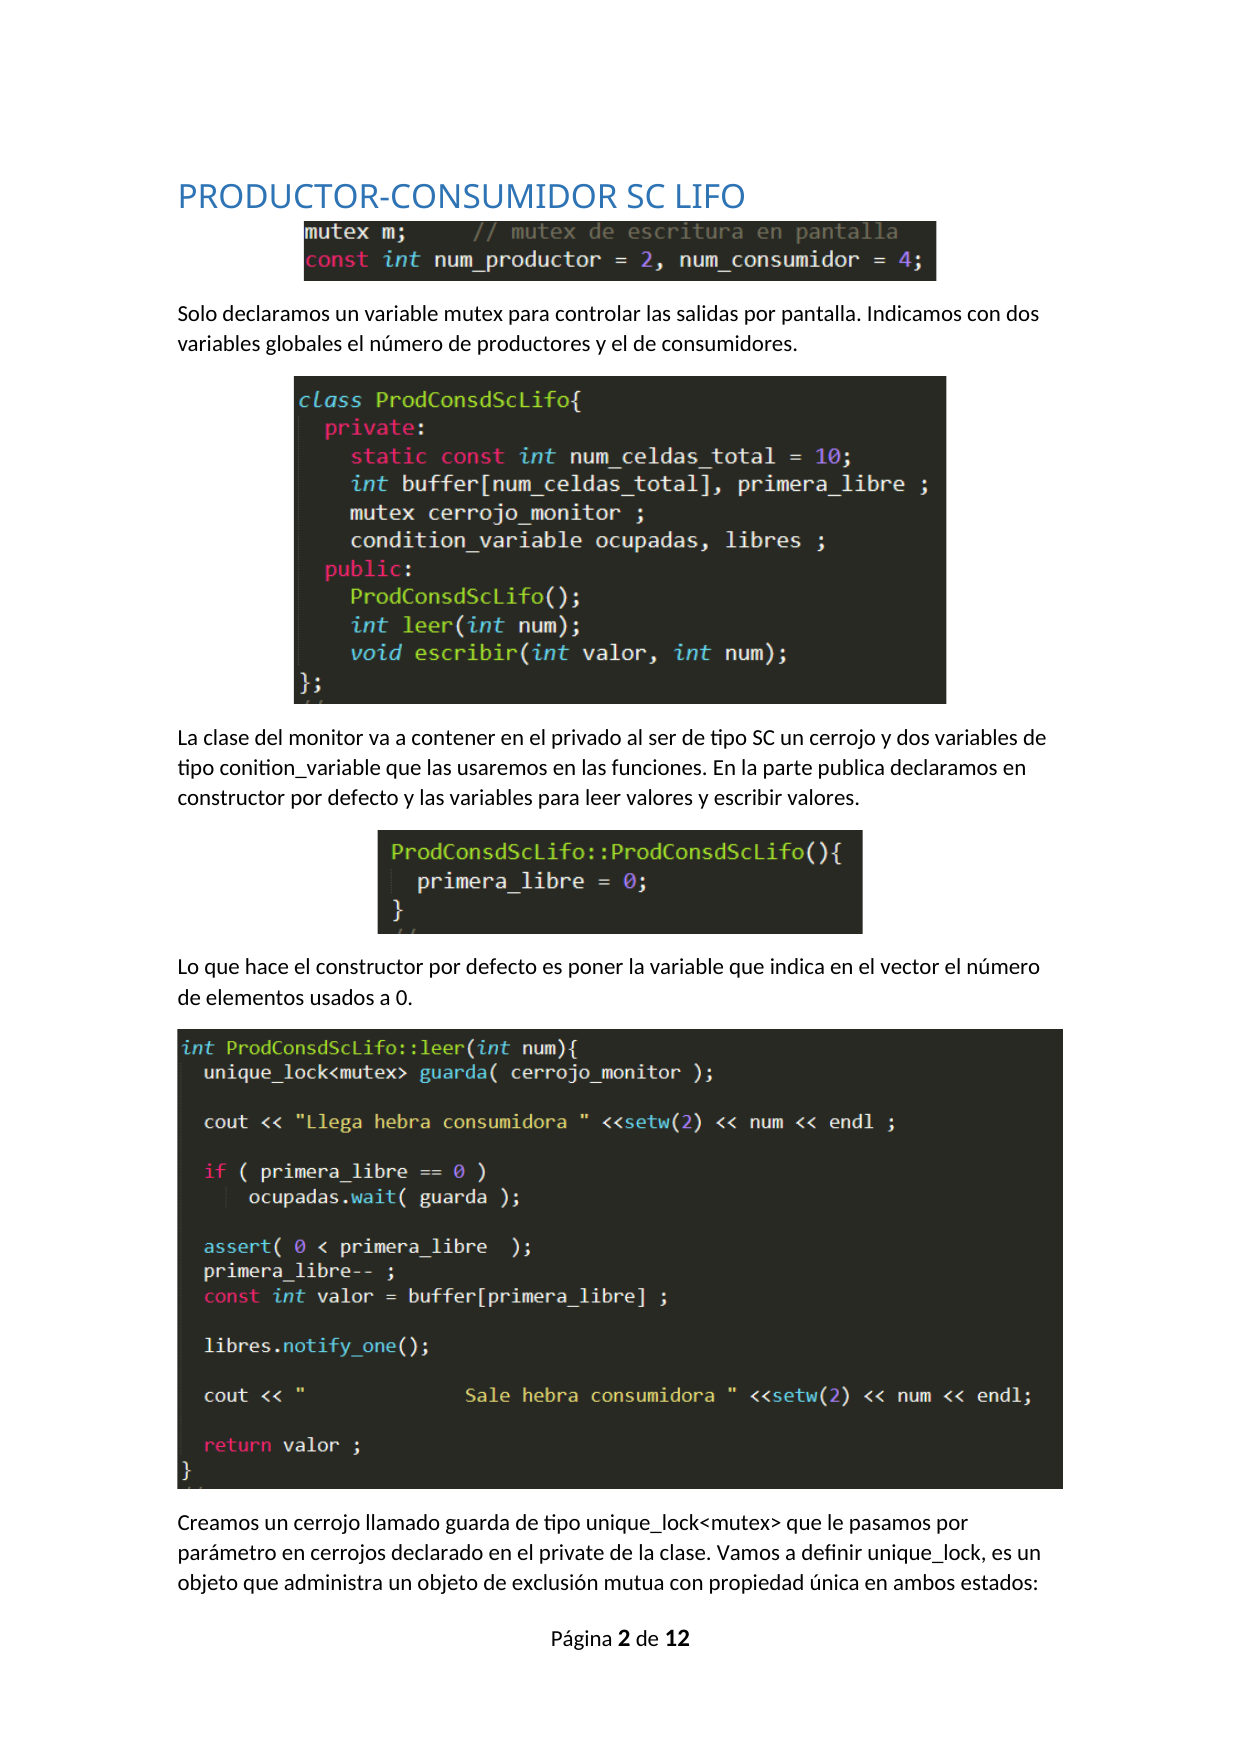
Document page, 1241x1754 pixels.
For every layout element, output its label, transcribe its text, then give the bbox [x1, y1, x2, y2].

picture [377, 830, 863, 934]
picture [293, 376, 947, 704]
text Lo que hace el constructor por defecto es poner la variable que indica en el vector el número de elementos usados a 0. [177, 952, 1063, 1011]
picture [177, 1029, 1063, 1489]
subtitle PRODUCTOR-CONSUMIDOR SC LIFO [177, 173, 1063, 218]
text Solo declaramos un variable mutex para controlar las salidas por pantalla. Indicamos con dos variables globales el número de productores y el de consumidores. [177, 299, 1063, 357]
text La clase del monitor va a contener en el privado al ser de tipo SC un cerrojo y dos variables de tipo conition_variable que las usaremos en las funciones. En la parte publica declaramos en constructor por defecto y las variables para leer valores y escribir valores. [177, 723, 1063, 811]
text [177, 1508, 1063, 1596]
picture [303, 221, 937, 281]
